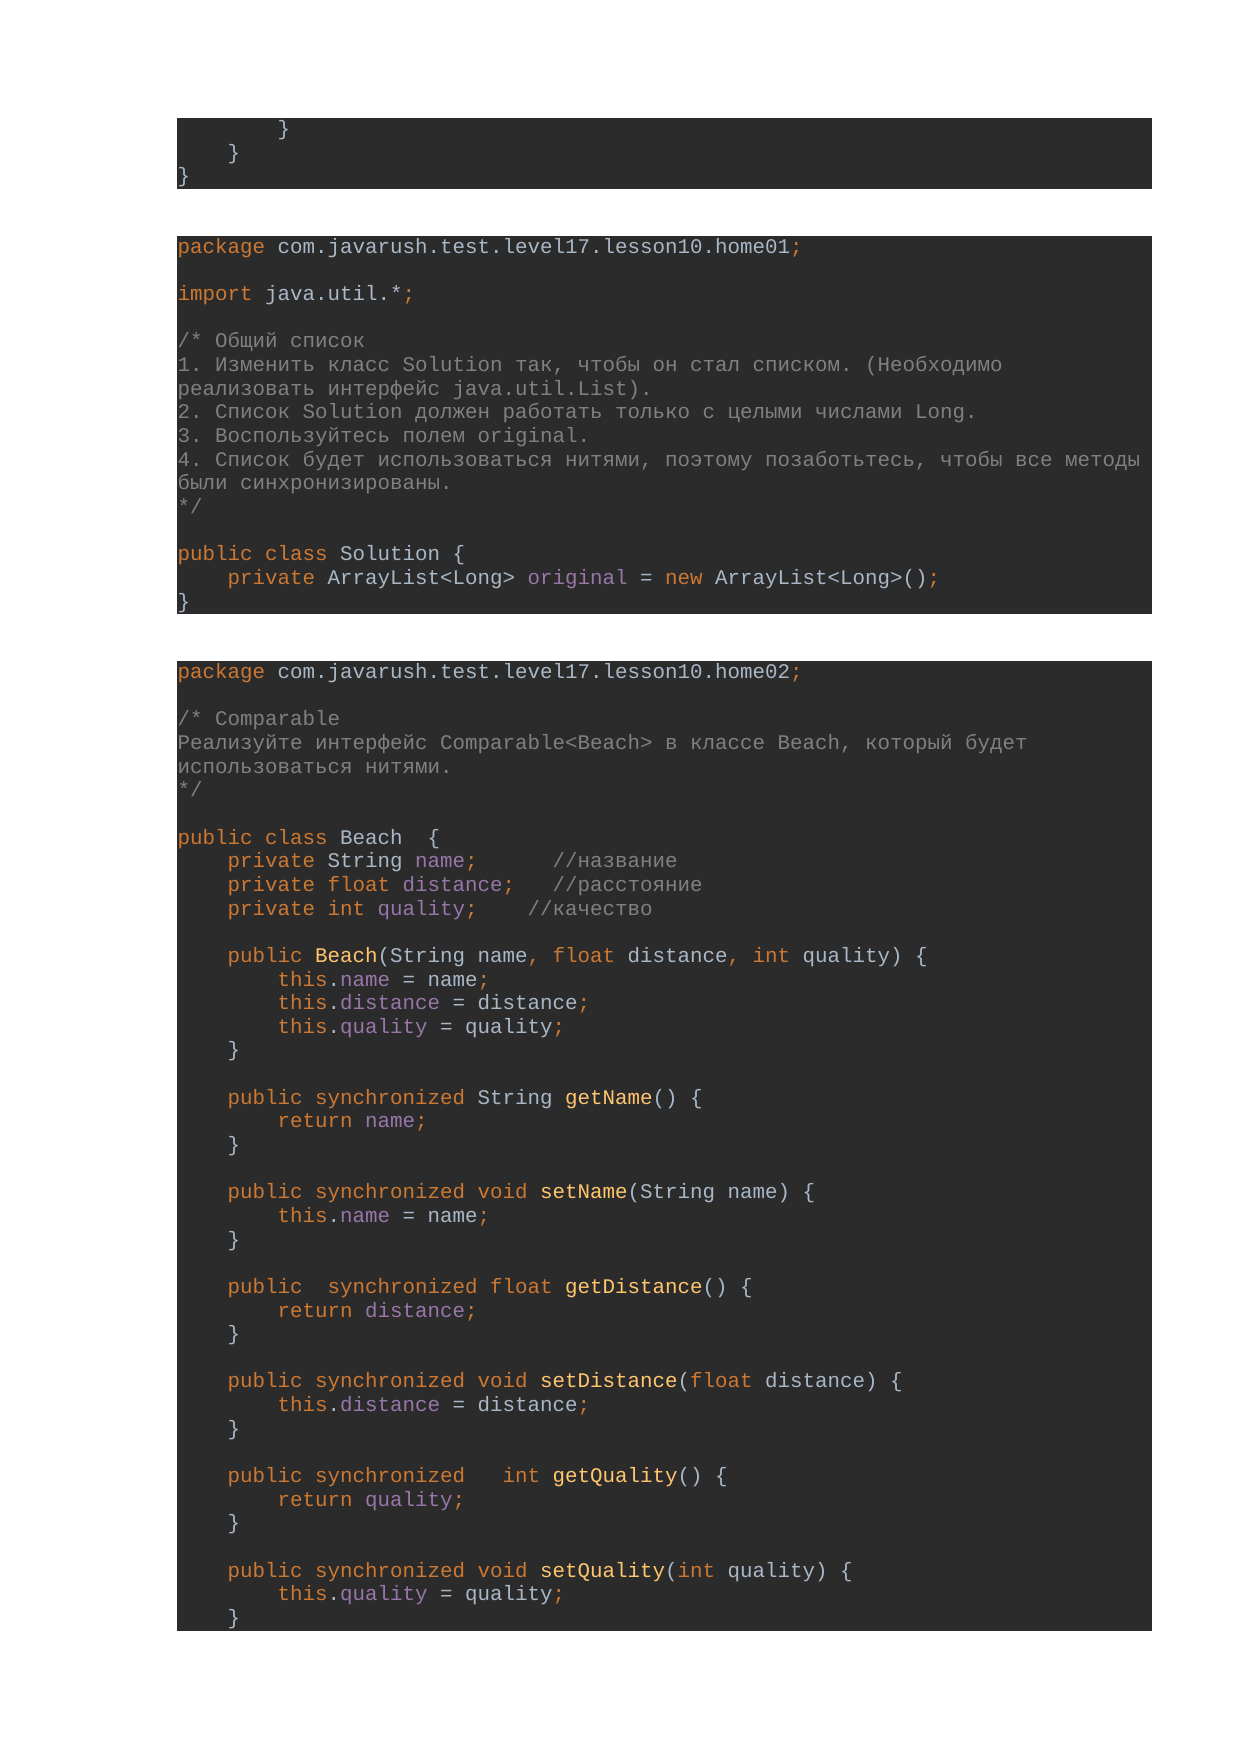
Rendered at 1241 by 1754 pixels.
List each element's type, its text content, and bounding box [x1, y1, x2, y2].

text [177, 118, 1152, 189]
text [177, 661, 1152, 1631]
text package com.javarush.test.level17.lesson10.home01; import java.util.*; /* Общий список 1. Изменить класс Solution так, чтобы он стал списком. (Необходимо реализовать интерфейс java.util.List). 2. Список Solution должен работать только с целыми числами Long. 3. Воспользуйтесь полем original. 4. Список будет использоваться нитями, поэтому позаботьтесь, чтобы все методы были синхронизированы. */ public class Solution { private ArrayList<Long> original = new ArrayList<Long>(); } [177, 236, 1152, 614]
